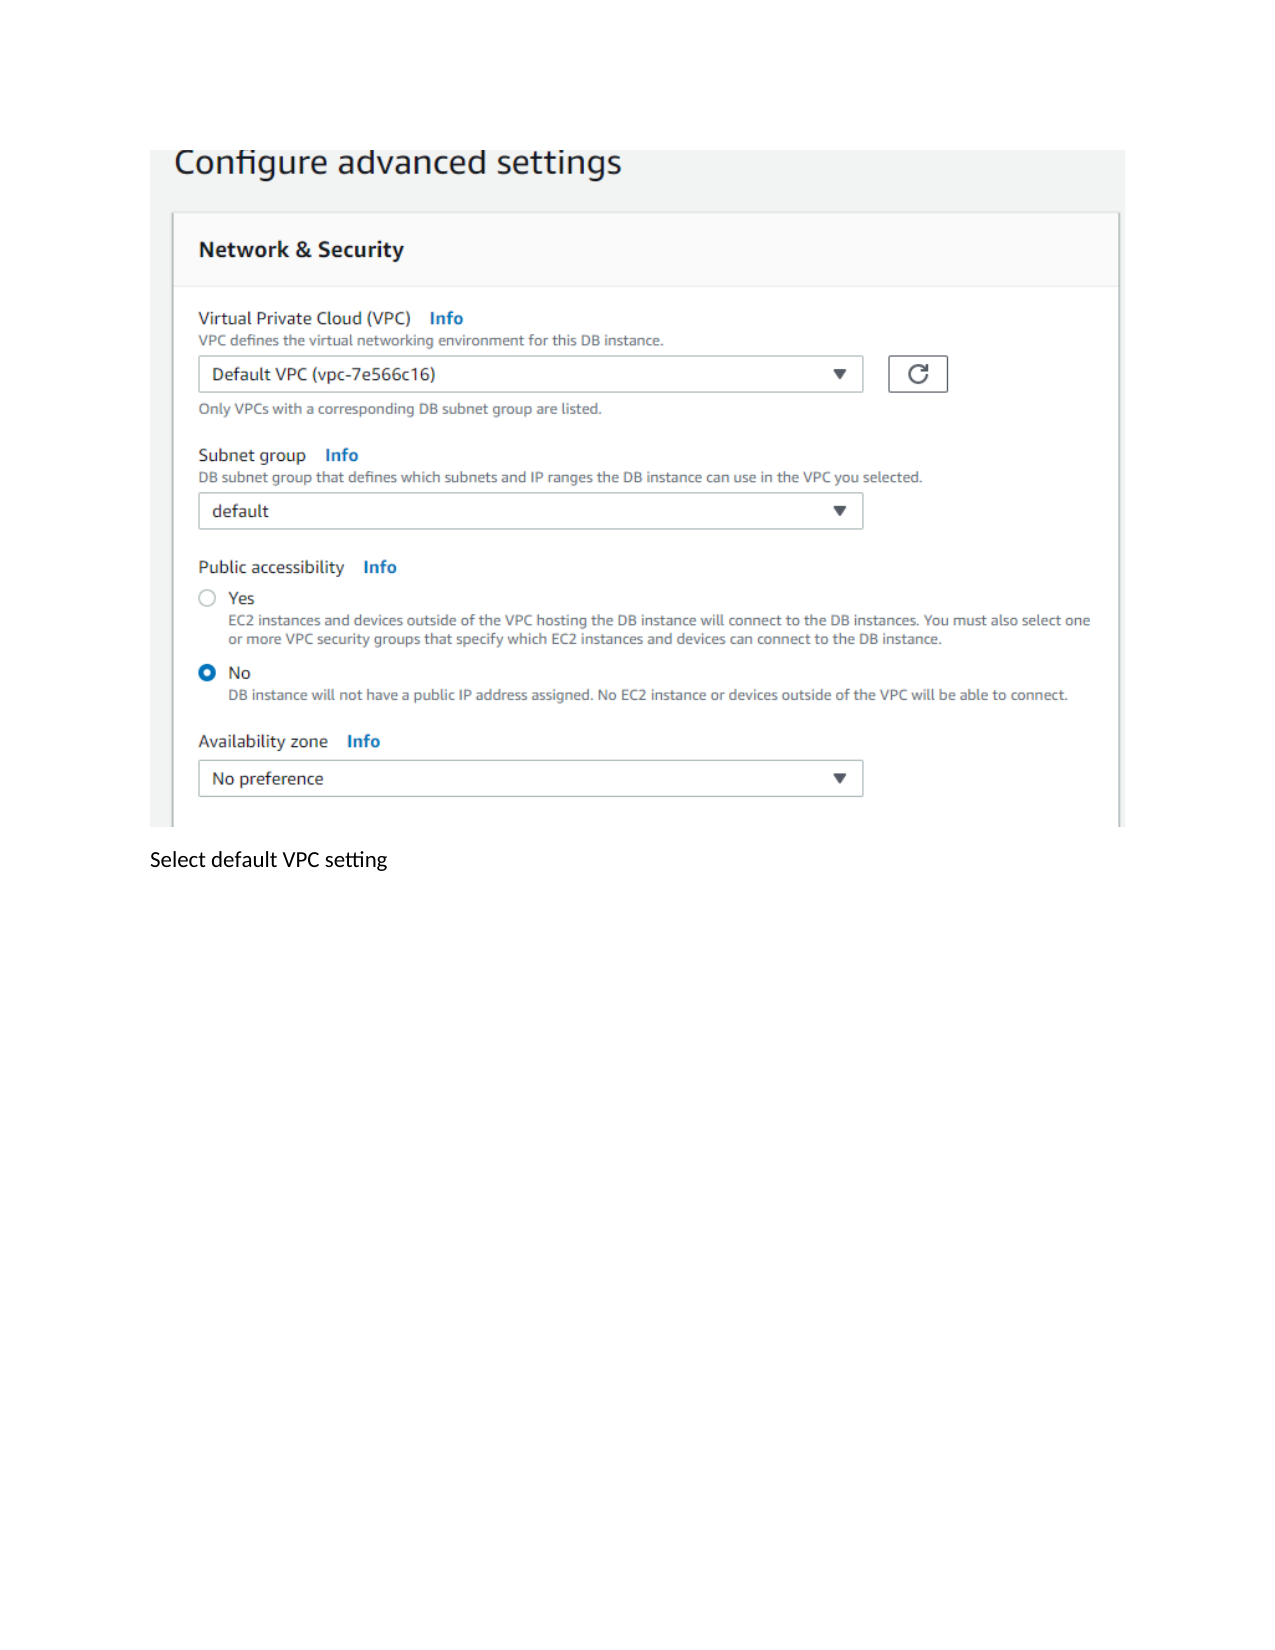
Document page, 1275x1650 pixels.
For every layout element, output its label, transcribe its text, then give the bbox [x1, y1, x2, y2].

text Select default VPC setting [150, 845, 1125, 873]
picture [150, 150, 1125, 827]
